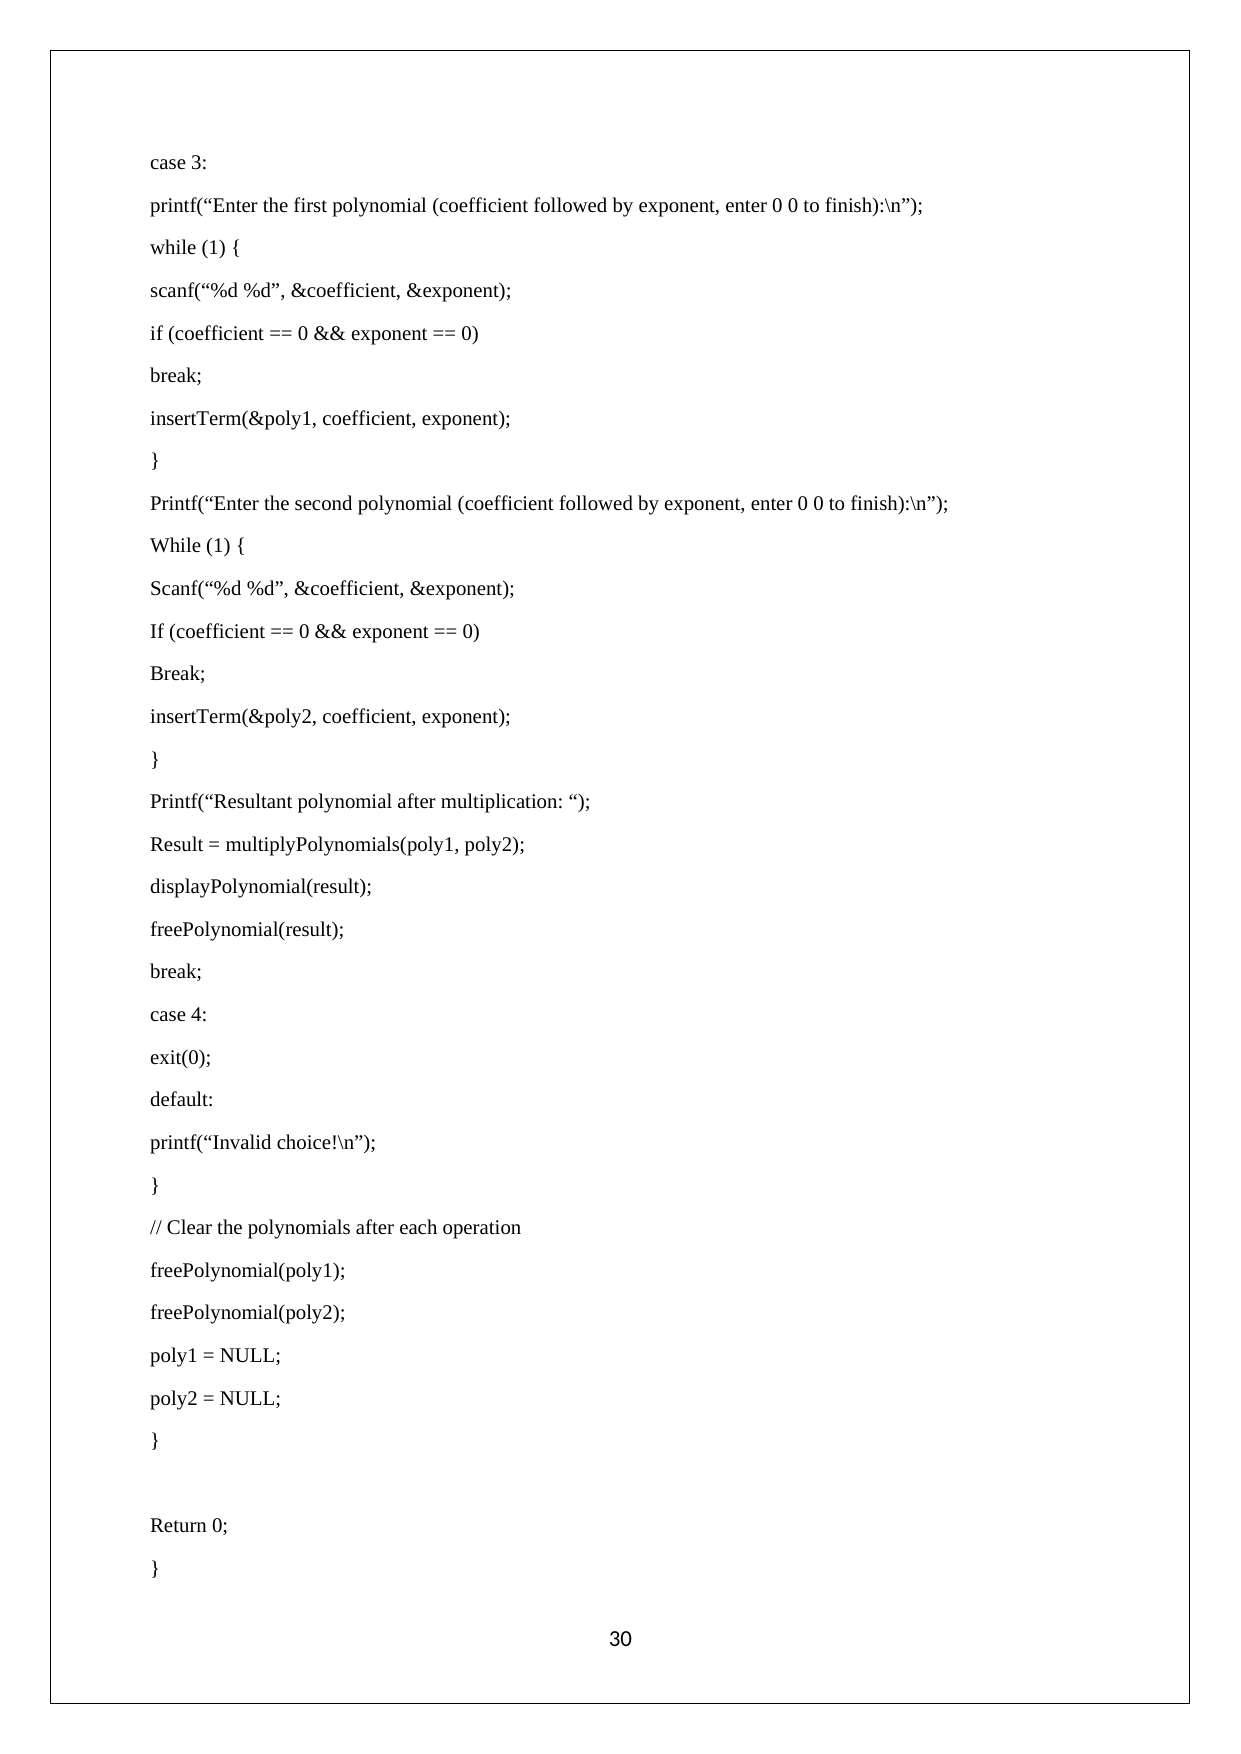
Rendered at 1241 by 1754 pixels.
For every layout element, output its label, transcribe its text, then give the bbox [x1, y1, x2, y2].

text poly1 = NULL; [150, 1343, 1090, 1367]
text freePolynomial(poly1); [150, 1258, 1090, 1282]
text // Clear the polynomials after each operation [150, 1215, 1090, 1239]
text insertTerm(&poly1, coefficient, exponent); [150, 406, 1090, 430]
text Printf(“Enter the second polynomial (coefficient followed by exponent, enter 0 0 to finish):\n”); [150, 491, 1090, 515]
text break; [150, 959, 1090, 983]
text default: [150, 1087, 1090, 1111]
text If (coefficient == 0 && exponent == 0) [150, 619, 1090, 643]
text freePolynomial(poly2); [150, 1300, 1090, 1324]
text } [150, 448, 1090, 472]
text } [150, 746, 1090, 771]
text displayPolynomial(result); [150, 874, 1090, 898]
text printf(“Enter the first polynomial (coefficient followed by exponent, enter 0 0 to finish):\n”); [150, 193, 1090, 217]
text } [150, 1172, 1090, 1197]
text scanf(“%d %d”, &coefficient, &exponent); [150, 278, 1090, 302]
text } [150, 1428, 1090, 1452]
text Scanf(“%d %d”, &coefficient, &exponent); [150, 576, 1090, 600]
text } [150, 1556, 1090, 1580]
text freePolynomial(result); [150, 917, 1090, 941]
text printf(“Invalid choice!\n”); [150, 1130, 1090, 1154]
text Return 0; [150, 1513, 1090, 1537]
text break; [150, 363, 1090, 387]
text case 3: [150, 150, 1090, 174]
text exit(0); [150, 1045, 1090, 1069]
text poly2 = NULL; [150, 1386, 1090, 1409]
text case 4: [150, 1002, 1090, 1026]
text Printf(“Resultant polynomial after multiplication: “); [150, 789, 1090, 813]
text insertTerm(&poly2, coefficient, exponent); [150, 704, 1090, 728]
text while (1) { [150, 235, 1090, 259]
text While (1) { [150, 533, 1090, 557]
text Result = multiplyPolynomials(poly1, poly2); [150, 832, 1090, 856]
text if (coefficient == 0 && exponent == 0) [150, 320, 1090, 344]
text Break; [150, 661, 1090, 685]
